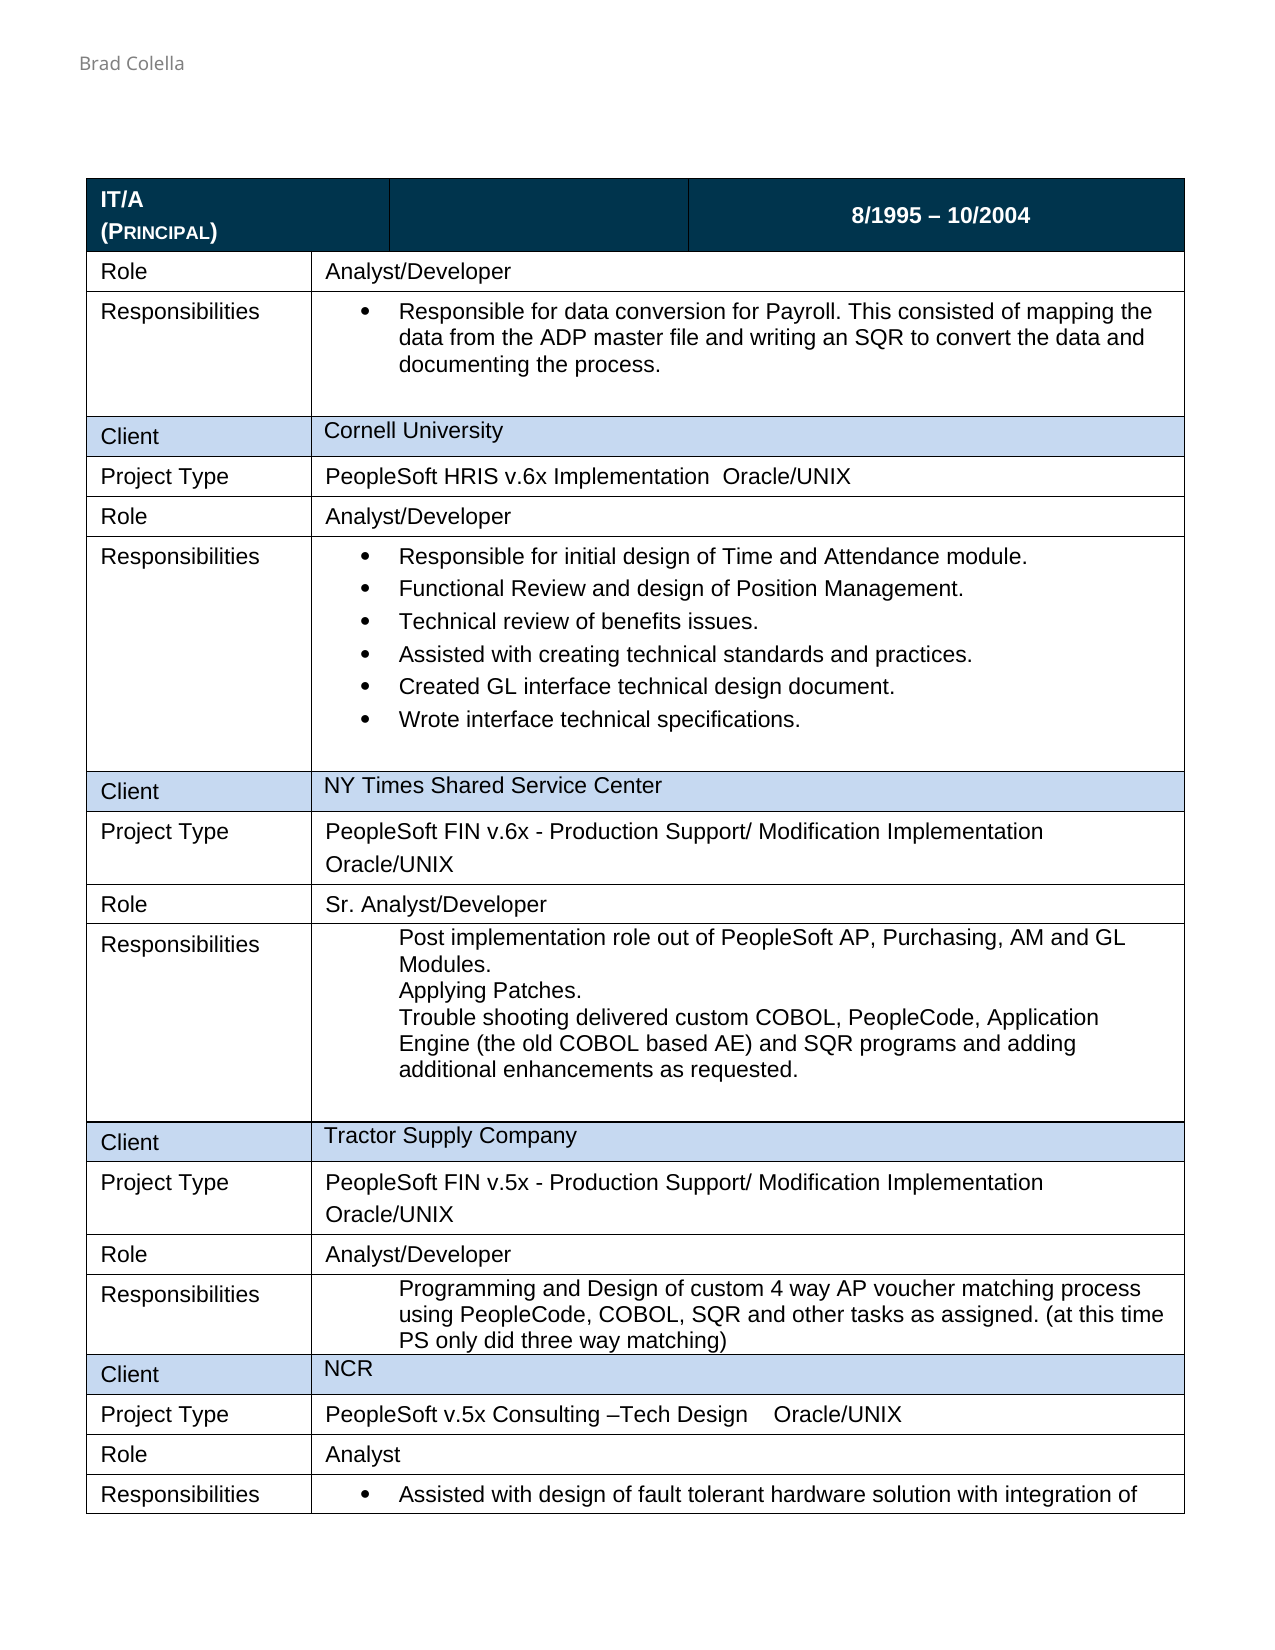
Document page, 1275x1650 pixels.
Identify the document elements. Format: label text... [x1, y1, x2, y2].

table_cell Project Type [87, 457, 311, 496]
table_cell Role [87, 252, 311, 291]
table_cell Role [87, 497, 311, 536]
table_cell Analyst/Developer [312, 1235, 1184, 1274]
table_cell Client [87, 417, 311, 456]
table_cell Analyst/Developer [312, 252, 1184, 291]
table_cell Responsible for data conversion for Payroll. This consisted of mapping the data from the ADP master file and writing an SQR to convert the data and documenting the process. [312, 292, 1184, 416]
table_cell Sr. Analyst/Developer [312, 885, 1184, 923]
table_cell Project Type [87, 812, 311, 883]
table_cell Project Type [87, 1395, 311, 1433]
table_cell PeopleSoft v.5x Consulting –Tech Design Oracle/UNIX [312, 1395, 1184, 1433]
table_cell Tractor Supply Company [312, 1123, 1184, 1161]
table_cell Client [87, 772, 311, 811]
table_cell PeopleSoft FIN v.5x - Production Support/ Modification Implementation Oracle/UNIX [312, 1162, 1184, 1234]
table_cell Analyst [312, 1435, 1184, 1473]
table_cell NY Times Shared Service Center [312, 772, 1184, 811]
table_cell Project Type [87, 1162, 311, 1234]
table_cell Cornell University [312, 417, 1184, 456]
table_cell Role [87, 1235, 311, 1274]
table_cell NCR [312, 1355, 1184, 1394]
table_cell Client [87, 1123, 311, 1161]
table_cell Programming and Design of custom 4 way AP voucher matching process using PeopleCode, COBOL, SQR and other tasks as assigned. (at this time PS only did three way matching) [312, 1275, 1184, 1354]
table_cell Role [87, 1435, 311, 1473]
table_cell Responsibilities [87, 924, 311, 1121]
table_header IT/A (Principal) [87, 179, 389, 251]
table_cell PeopleSoft FIN v.6x - Production Support/ Modification Implementation Oracle/UNIX [312, 812, 1184, 883]
table_cell Post implementation role out of PeopleSoft AP, Purchasing, AM and GL Modules. Applying Patches. Trouble shooting delivered custom COBOL, PeopleCode, Application Engine (the old COBOL based AE) and SQR programs and adding additional enhancements as requested. [312, 924, 1184, 1121]
table_cell Responsibilities [87, 1475, 311, 1513]
table_header 8/1995 – 10/2004 [689, 179, 1184, 251]
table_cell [312, 1475, 1184, 1513]
table_cell Analyst/Developer [312, 497, 1184, 536]
table_cell Client [87, 1355, 311, 1394]
table_cell PeopleSoft HRIS v.6x Implementation Oracle/UNIX [312, 457, 1184, 496]
table_header [390, 179, 688, 251]
table_cell Responsibilities [87, 1275, 311, 1354]
table_cell Role [87, 885, 311, 923]
table_cell Responsible for initial design of Time and Attendance module. Functional Review and design of Position Management. Technical review of benefits issues. Assisted with creating technical standards and practices. Created GL interface technical design document. Wrote interface technical specifications. [312, 537, 1184, 771]
table_cell Responsibilities [87, 537, 311, 771]
table_cell Responsibilities [87, 292, 311, 416]
